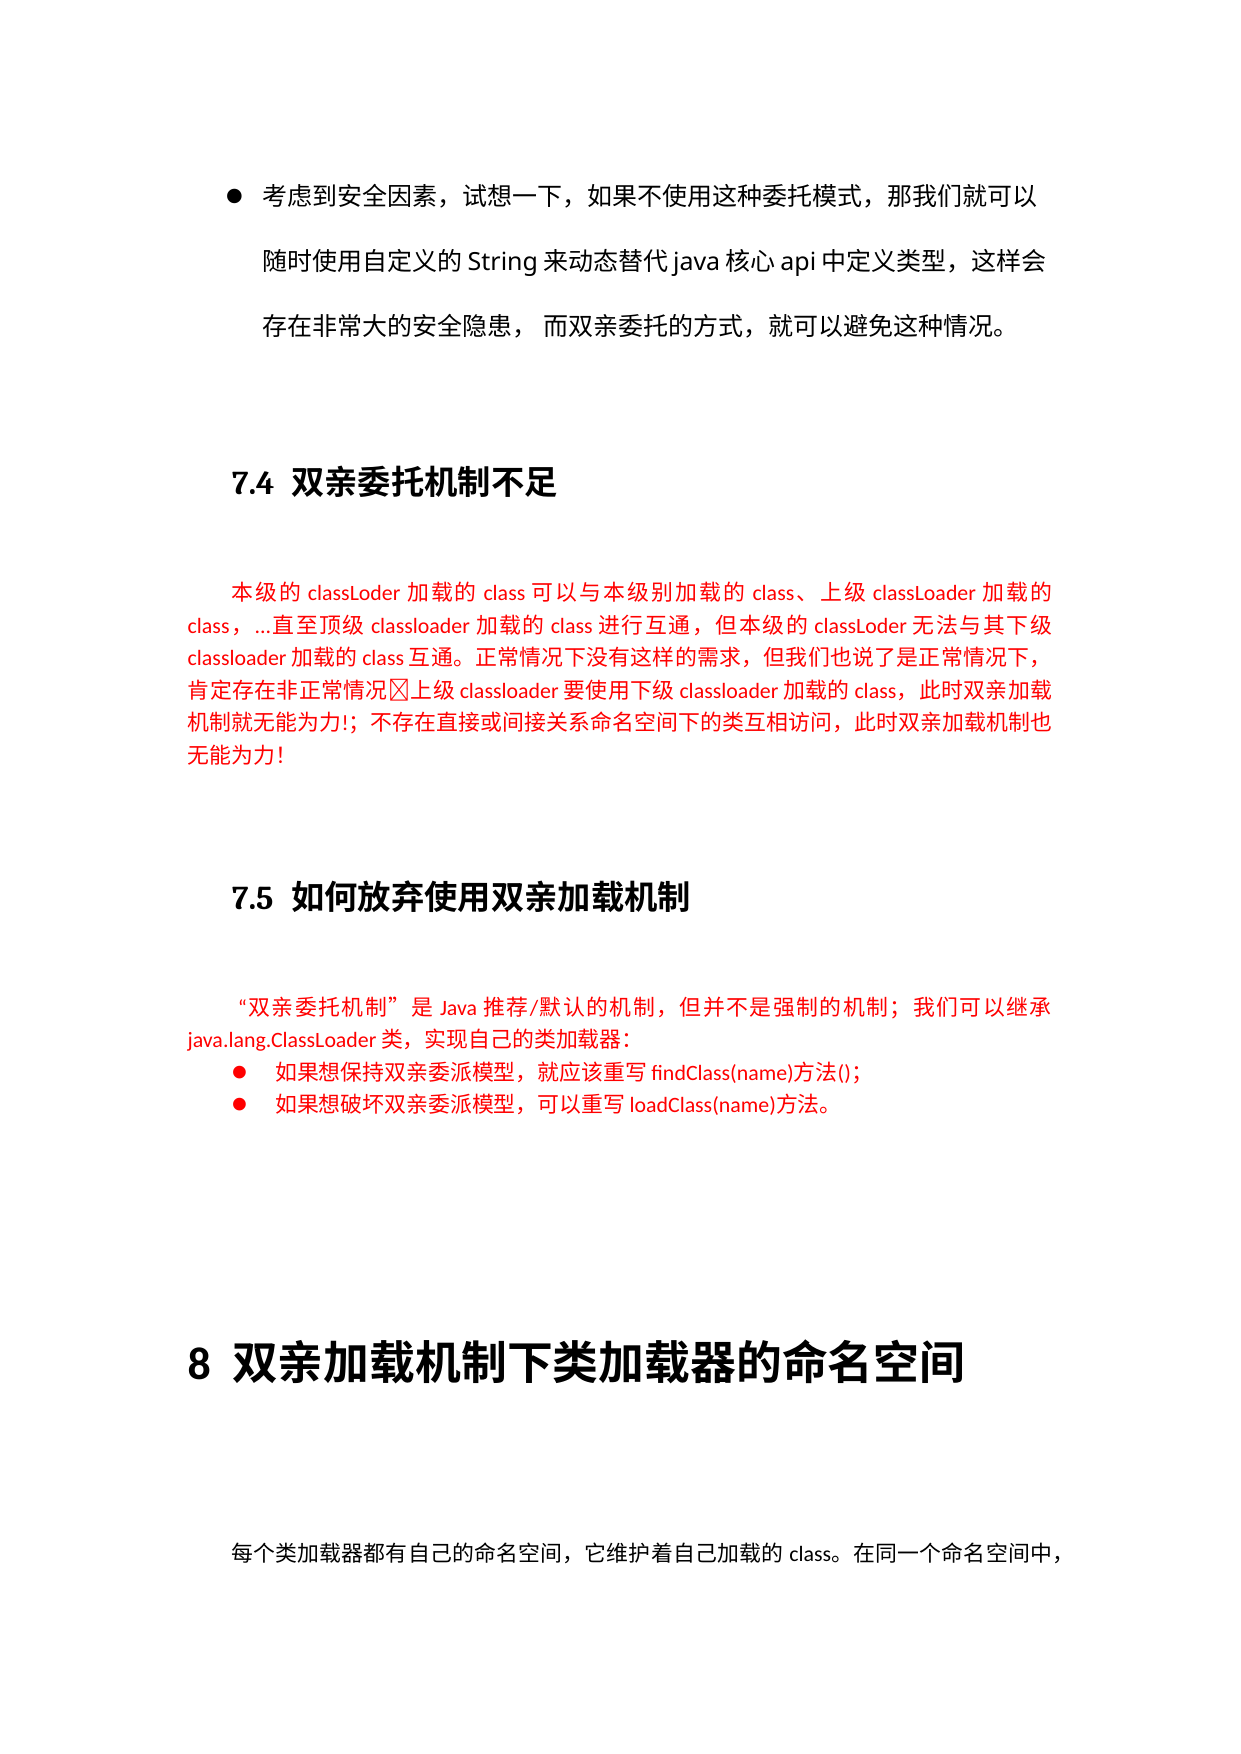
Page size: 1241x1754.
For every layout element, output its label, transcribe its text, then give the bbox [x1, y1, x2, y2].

list 如果想破坏双亲委派模型，可以重写loadClass(name)方法。 [231, 1087, 1053, 1119]
text “双亲委托机制”是Java推荐/默认的机制，但并不是强制的机制；我们可以继承java.lang.ClassLoader类，实现自己的类加载器： [187, 989, 1053, 1054]
subtitle 双亲委托机制不足 [232, 448, 1053, 513]
subtitle 如何放弃使用双亲加载机制 [232, 862, 1053, 927]
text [187, 1536, 1053, 1568]
list 考虑到安全因素，试想一下，如果不使用这种委托模式，那我们就可以随时使用自定义的String来动态替代java核心api中定义类型，这样会存在非常大的安全隐患， 而双亲委托的方式，就可以避免这种情况。 [225, 162, 1053, 357]
text 本级的classLoder加载的class可以与本级别加载的class、上级classLoader加载的class，...直至顶级classloader加载的class进行互通，但本级的classLoder无法与其下级classloader加载的class互通。正常情况下没有这样的需求，但我们也说了是正常情况下，肯定存在非正常情况上级classloader要使用下级classloader加载的class，此时双亲加载机制就无能为力!；不存在直接或间接关系命名空间下的类互相访问，此时双亲加载机制也无能为力！ [187, 575, 1053, 770]
subtitle 双亲加载机制下类加载器的命名空间 [187, 1311, 1053, 1408]
list 如果想保持双亲委派模型，就应该重写findClass(name)方法()； [231, 1054, 1053, 1087]
